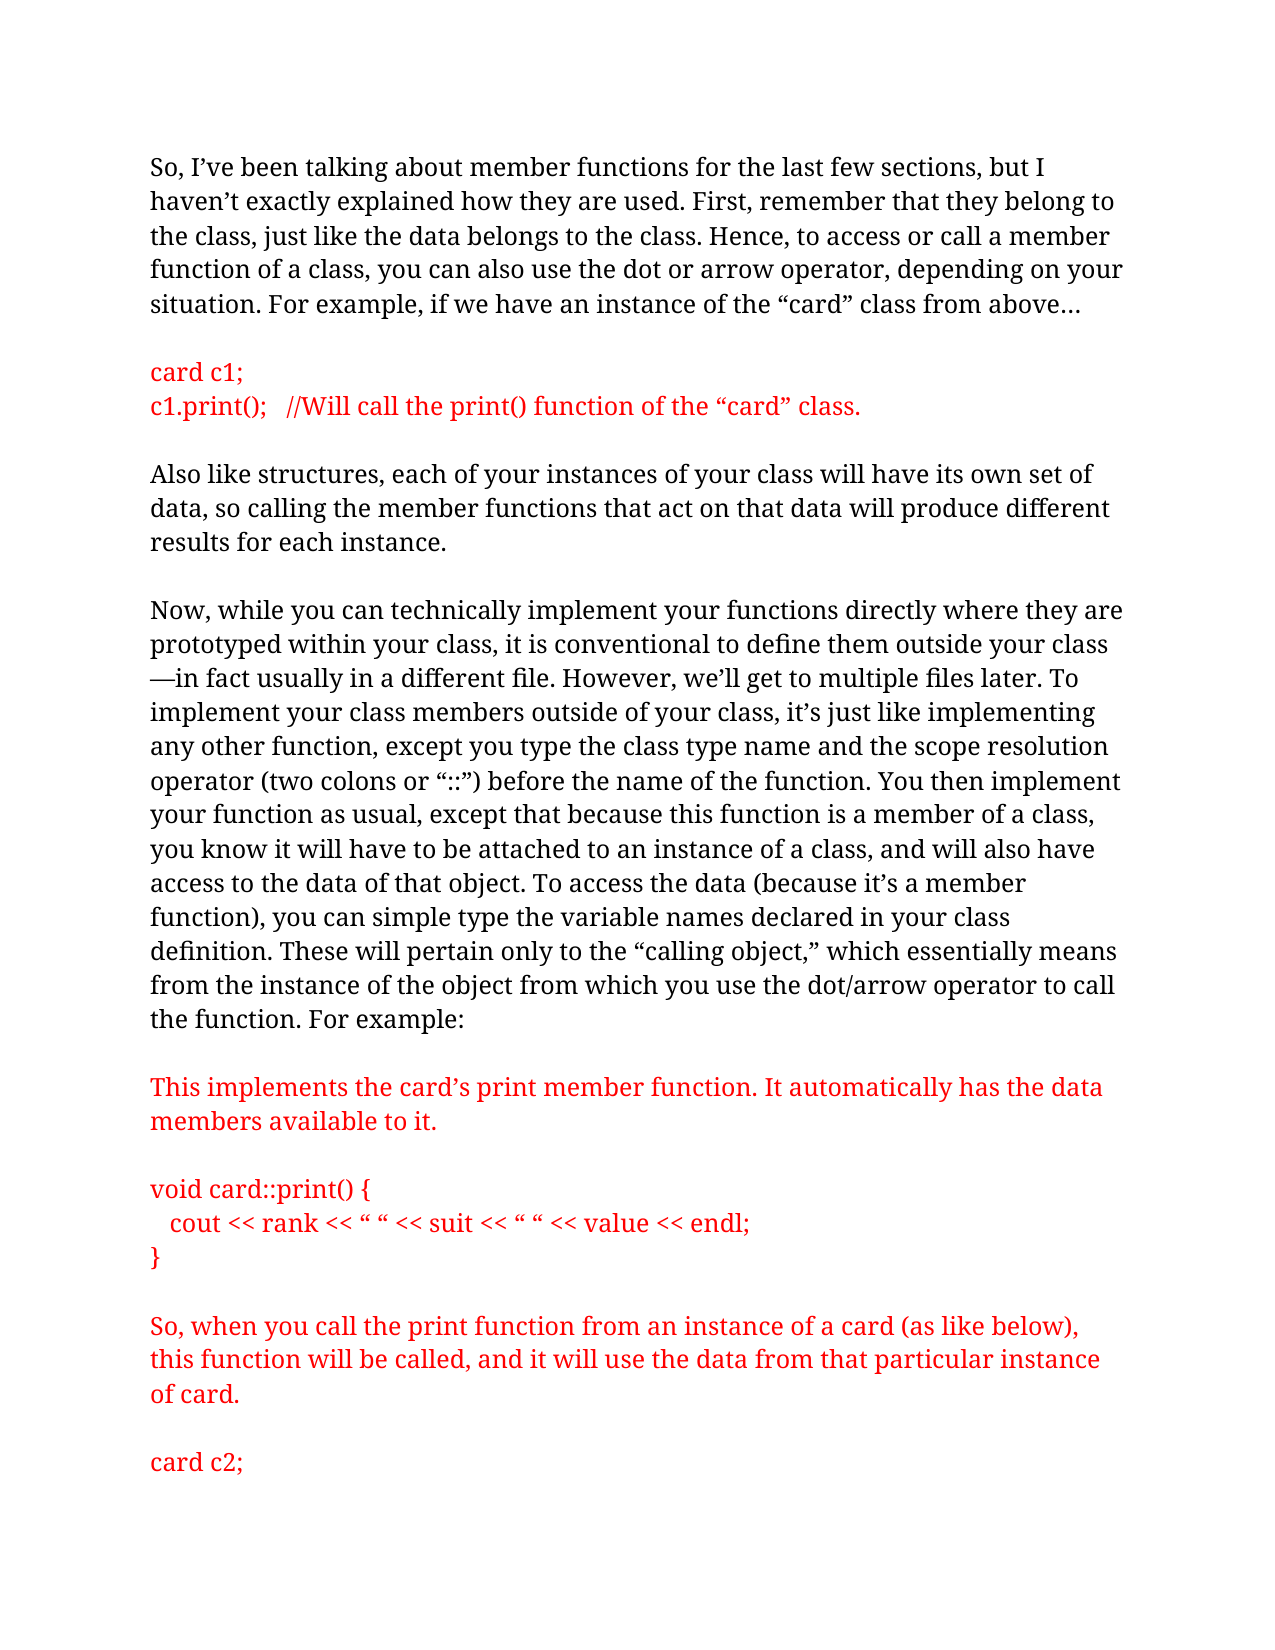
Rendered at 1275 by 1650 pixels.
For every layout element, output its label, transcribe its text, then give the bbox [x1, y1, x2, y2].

text card c1; [150, 354, 1125, 388]
text So, when you call the print function from an instance of a card (as like below), this function will be called, and it will use the data from that particular instance of card. [150, 1308, 1125, 1410]
text void card::print() { [150, 1172, 1125, 1206]
text c1.print(); //Will call the print() function of the “card” class. [150, 388, 1125, 422]
text Now, while you can technically implement your functions directly where they are prototyped within your class, it is conventional to define them outside your class—in fact usually in a different file. However, we’ll get to multiple files later. To implement your class members outside of your class, it’s just like implementing any other function, except you type the class type name and the scope resolution operator (two colons or “::”) before the name of the function. You then implement your function as usual, except that because this function is a member of a class, you know it will have to be attached to an instance of a class, and will also have access to the data of that object. To access the data (because it’s a member function), you can simple type the variable names declared in your class definition. These will pertain only to the “calling object,” which essentially means from the instance of the object from which you use the dot/arrow operator to call the function. For example: [150, 593, 1125, 1036]
text } [150, 1240, 1125, 1274]
text card c2; [150, 1444, 1125, 1478]
text Also like structures, each of your instances of your class will have its own set of data, so calling the member functions that act on that data will produce different results for each instance. [150, 457, 1125, 559]
text This implements the card’s print member function. It automatically has the data members available to it. [150, 1070, 1125, 1138]
text So, I’ve been talking about member functions for the last few sections, but I haven’t exactly explained how they are used. First, remember that they belong to the class, just like the data belongs to the class. Hence, to access or call a member function of a class, you can also use the dot or arrow operator, depending on your situation. For example, if we have an instance of the “card” class from above… [150, 150, 1125, 320]
text cout << rank << “ “ << suit << “ “ << value << endl; [150, 1206, 1125, 1240]
